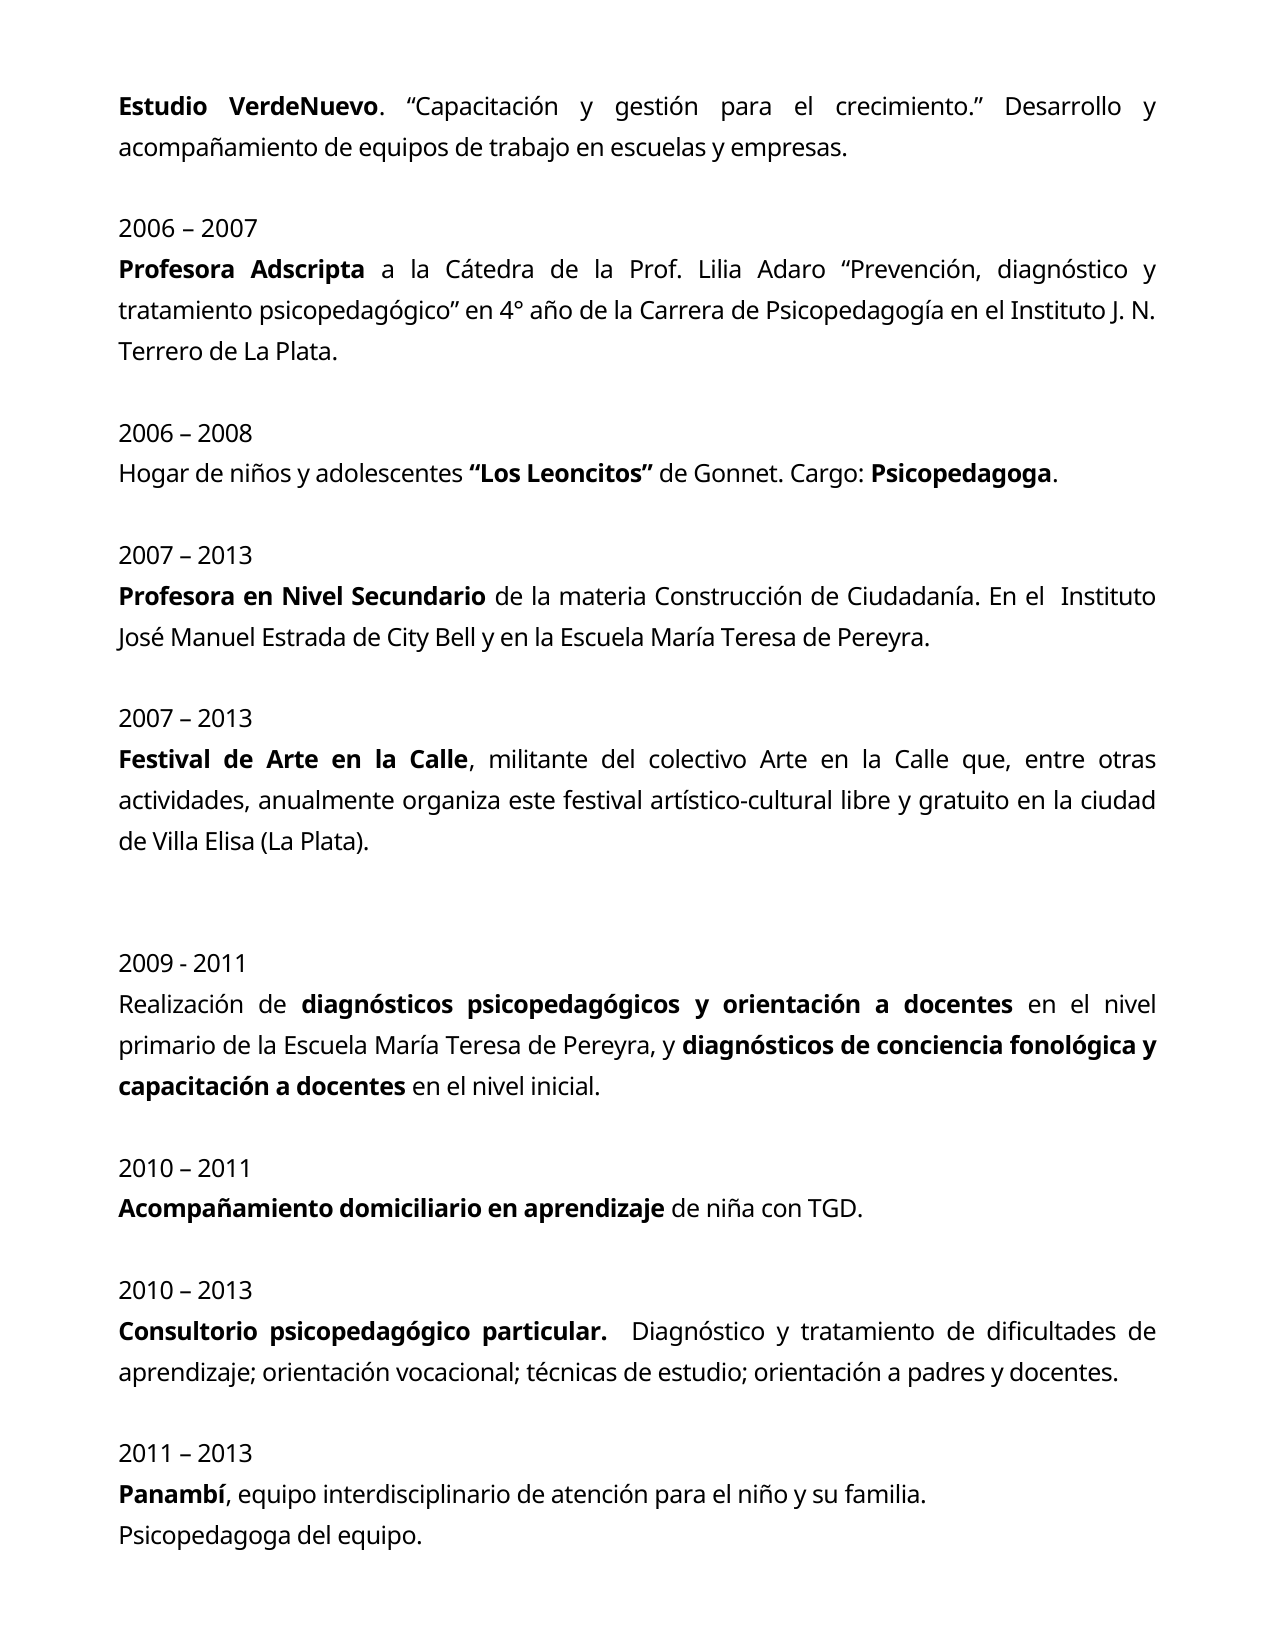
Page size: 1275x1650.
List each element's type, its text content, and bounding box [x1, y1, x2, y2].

list 2007 – 2013 [118, 701, 1157, 735]
list Realización de diagnósticos psicopedagógicos y orientación a docentes en el nivel primario de la Escuela María Teresa de Pereyra, y diagnósticos de conciencia fonológica y capacitación a docentes en el nivel inicial. [118, 987, 1157, 1103]
list 2009 - 2011 [118, 946, 1157, 980]
list 2011 – 2013 [118, 1436, 1157, 1470]
list 2007 – 2013 [118, 538, 1157, 572]
list Estudio VerdeNuevo. “Capacitación y gestión para el crecimiento.” Desarrollo y acompañamiento de equipos de trabajo en escuelas y empresas. [118, 89, 1157, 163]
list Consultorio psicopedagógico particular. Diagnóstico y tratamiento de dificultades de aprendizaje; orientación vocacional; técnicas de estudio; orientación a padres y docentes. [118, 1314, 1157, 1388]
list 2010 – 2011 [118, 1150, 1157, 1184]
list Profesora en Nivel Secundario de la materia Construcción de Ciudadanía. En el Instituto José Manuel Estrada de City Bell y en la Escuela María Teresa de Pereyra. [118, 579, 1157, 653]
list Acompañamiento domiciliario en aprendizaje de niña con TGD. [118, 1191, 1157, 1225]
list 2006 – 2008 [118, 415, 1157, 449]
list Hogar de niños y adolescentes “Los Leoncitos” de Gonnet. Cargo: Psicopedagoga. [118, 456, 1157, 490]
list Psicopedagoga del equipo. [118, 1518, 1157, 1552]
list Festival de Arte en la Calle, militante del colectivo Arte en la Calle que, entre otras actividades, anualmente organiza este festival artístico-cultural libre y gratuito en la ciudad de Villa Elisa (La Plata). [118, 742, 1157, 858]
list 2010 – 2013 [118, 1273, 1157, 1307]
list 2006 – 2007 [118, 211, 1157, 245]
list Panambí, equipo interdisciplinario de atención para el niño y su familia. [118, 1477, 1157, 1511]
list Profesora Adscripta a la Cátedra de la Prof. Lilia Adaro “Prevención, diagnóstico y tratamiento psicopedagógico” en 4° año de la Carrera de Psicopedagogía en el Instituto J. N. Terrero de La Plata. [118, 252, 1157, 368]
